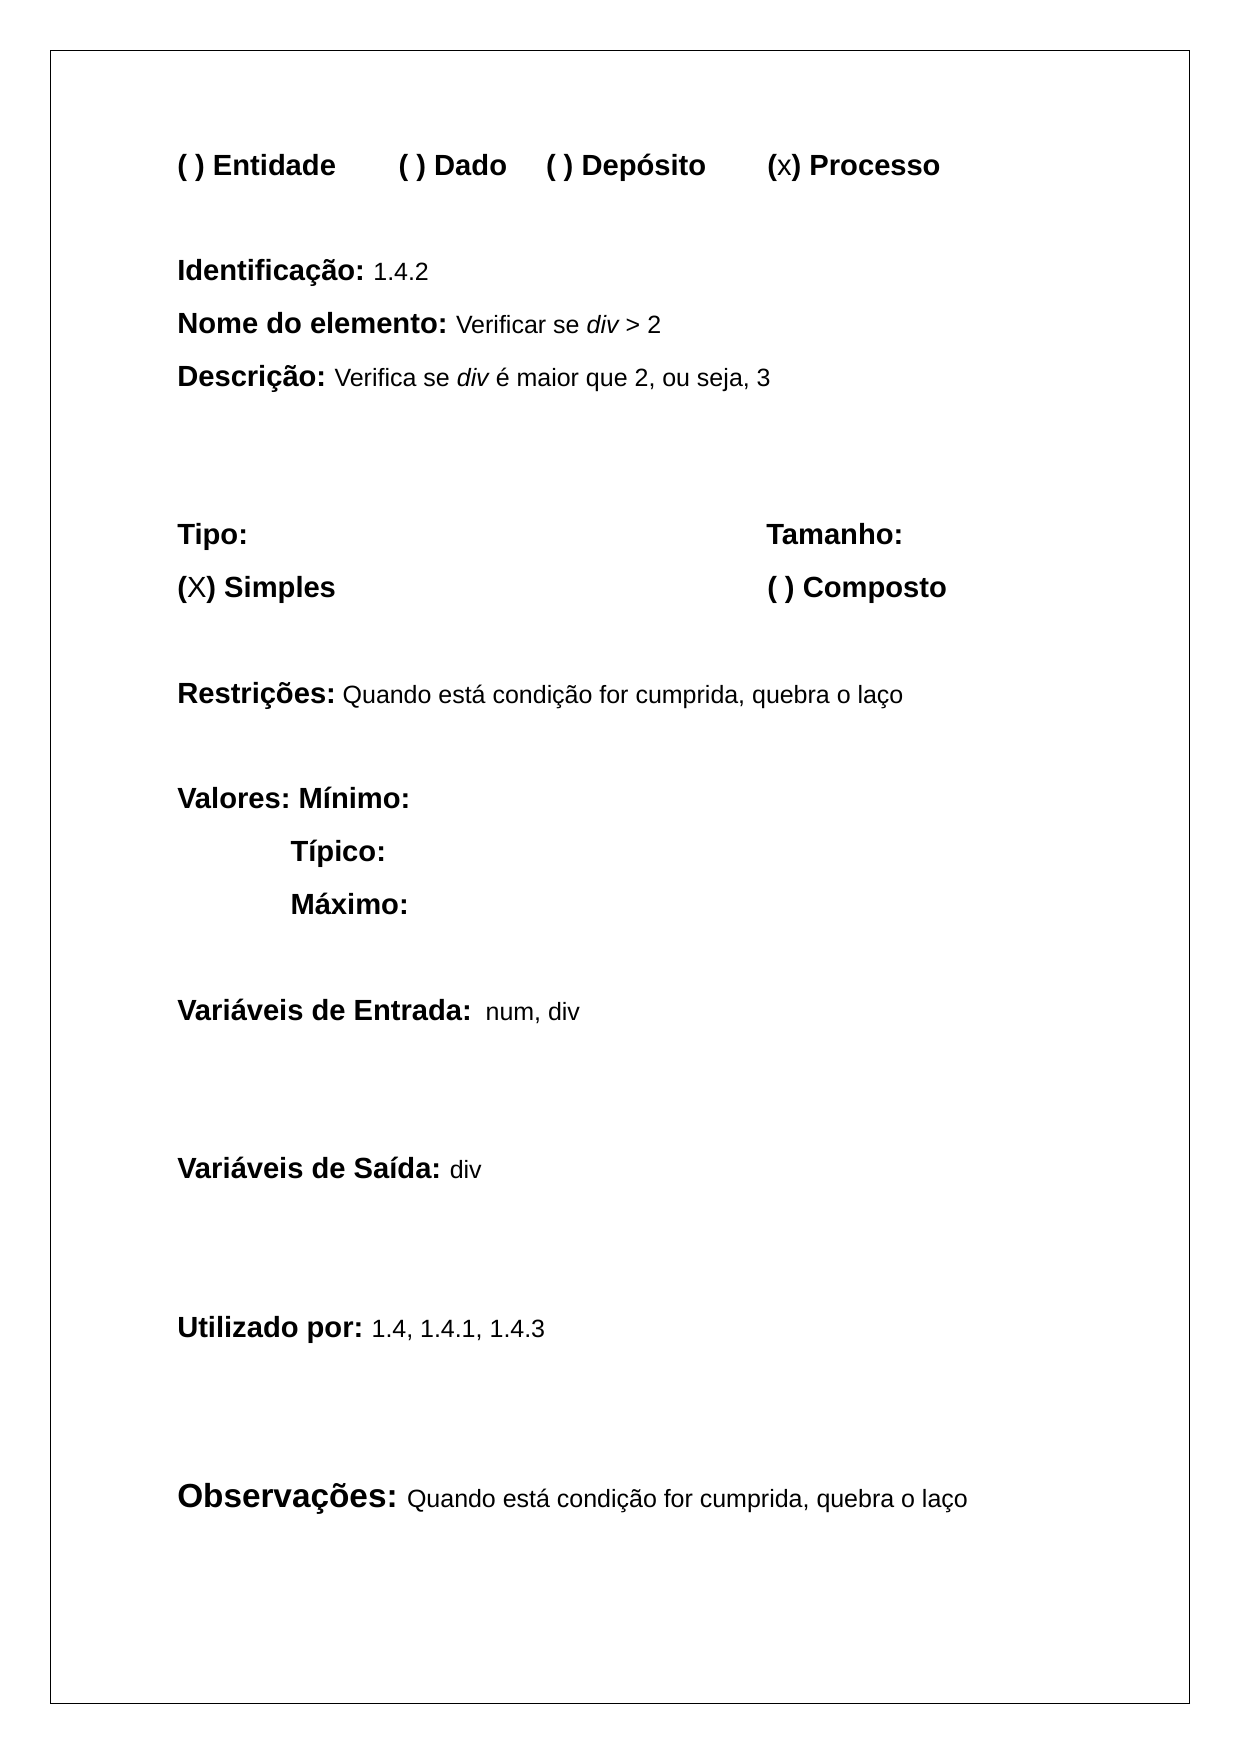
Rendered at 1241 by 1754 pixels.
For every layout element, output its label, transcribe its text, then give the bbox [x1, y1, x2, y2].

text Identificação: 1.4.2 [177, 253, 1063, 287]
text Restrições: Quando está condição for cumprida, quebra o laço [177, 676, 1063, 709]
text Variáveis de Saída: div [177, 1151, 1063, 1185]
text Nome do elemento: Verificar se div > 2 [177, 306, 1063, 339]
text Máximo: [177, 887, 1063, 921]
text Tipo: Tamanho: [177, 517, 1063, 551]
text Descrição: Verifica se div é maior que 2, ou seja, 3 [177, 359, 1063, 392]
text Utilizado por: 1.4, 1.4.1, 1.4.3 [177, 1310, 1063, 1343]
text Observações: Quando está condição for cumprida, quebra o laço [177, 1476, 1063, 1514]
text (X) Simples ( ) Composto [177, 570, 1063, 604]
text Variáveis de Entrada: num, div [177, 993, 1063, 1026]
text Típico: [177, 834, 1063, 868]
text Valores: Mínimo: [177, 782, 1063, 815]
text ( ) Entidade ( ) Dado ( ) Depósito (x) Processo [177, 148, 1063, 181]
